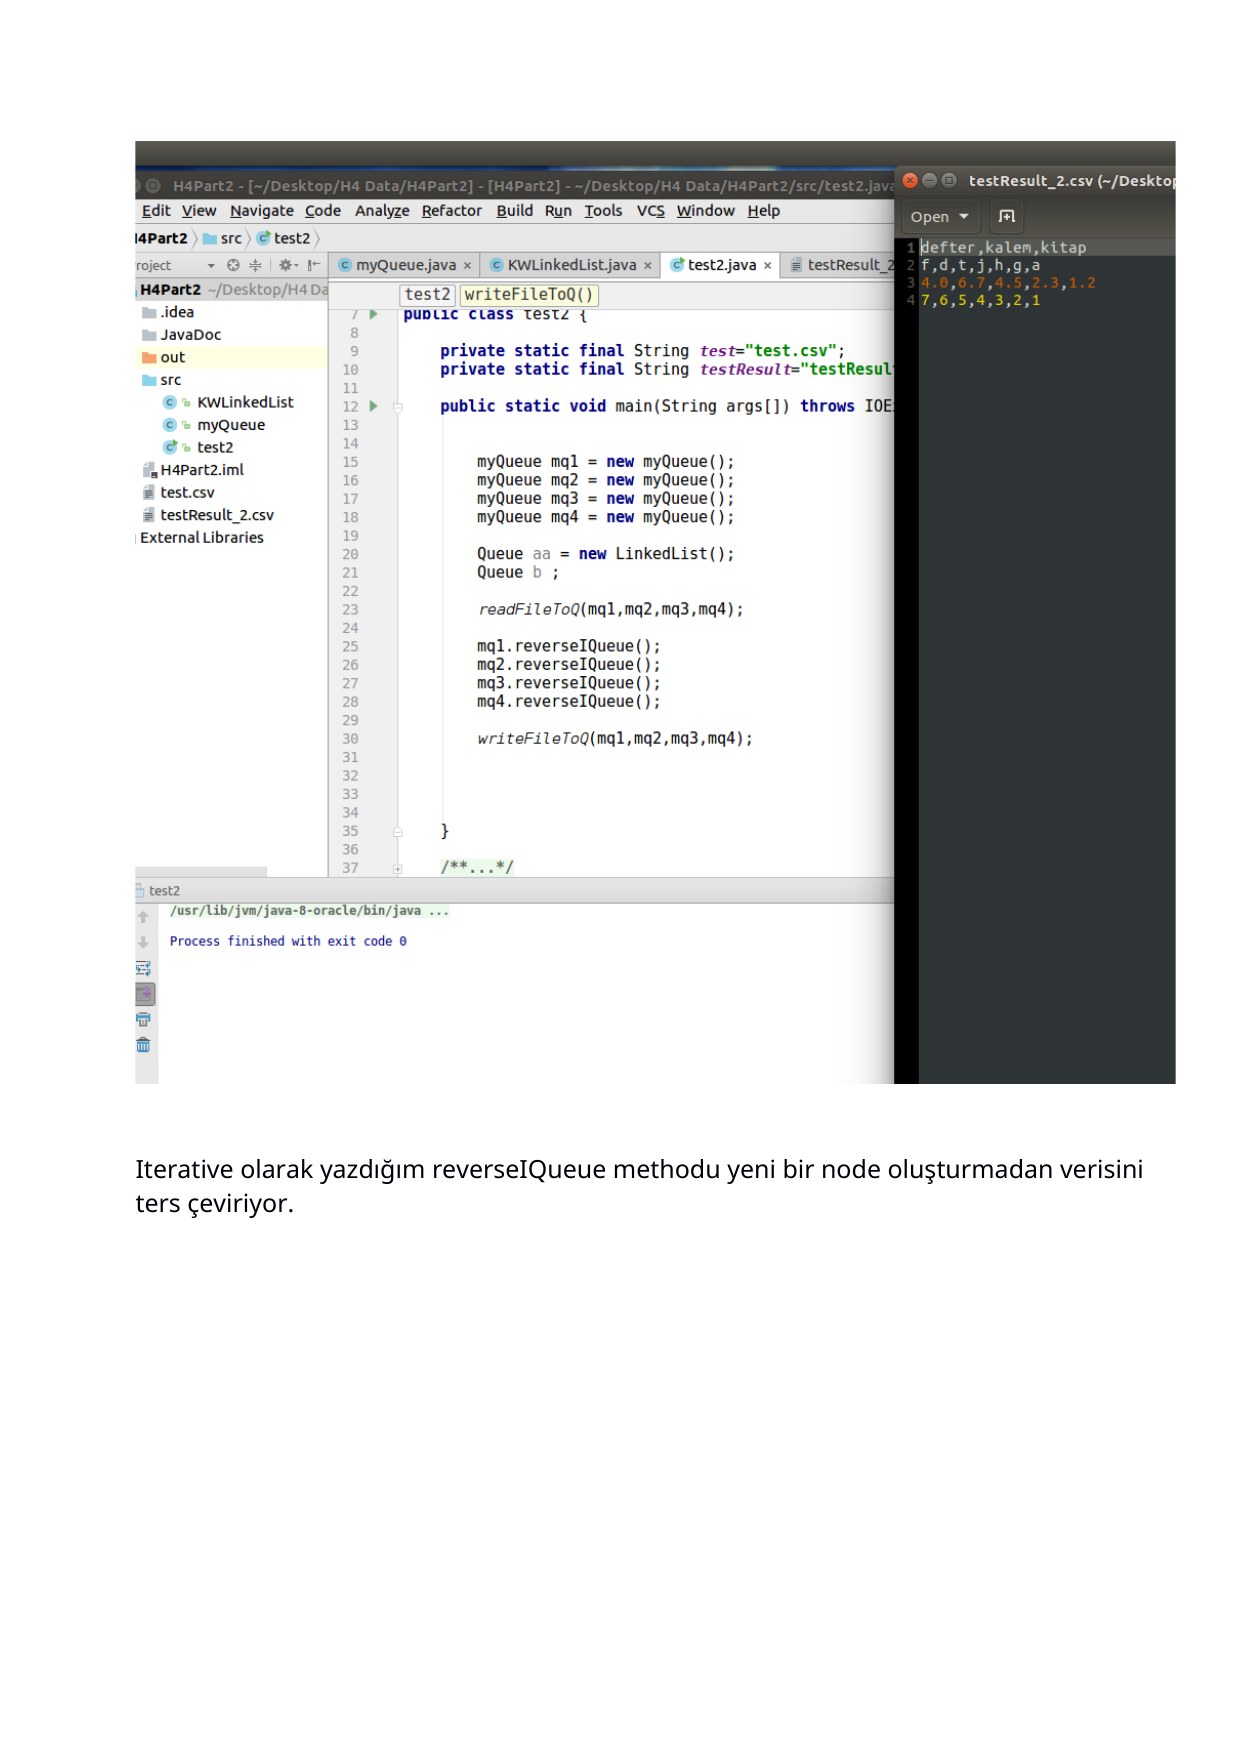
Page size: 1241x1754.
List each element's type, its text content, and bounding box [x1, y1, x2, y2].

picture [135, 141, 1176, 1084]
text Iterative olarak yazdığım reverseIQueue methodu yeni bir node oluşturmadan verisini ters çeviriyor. [135, 1152, 1176, 1220]
